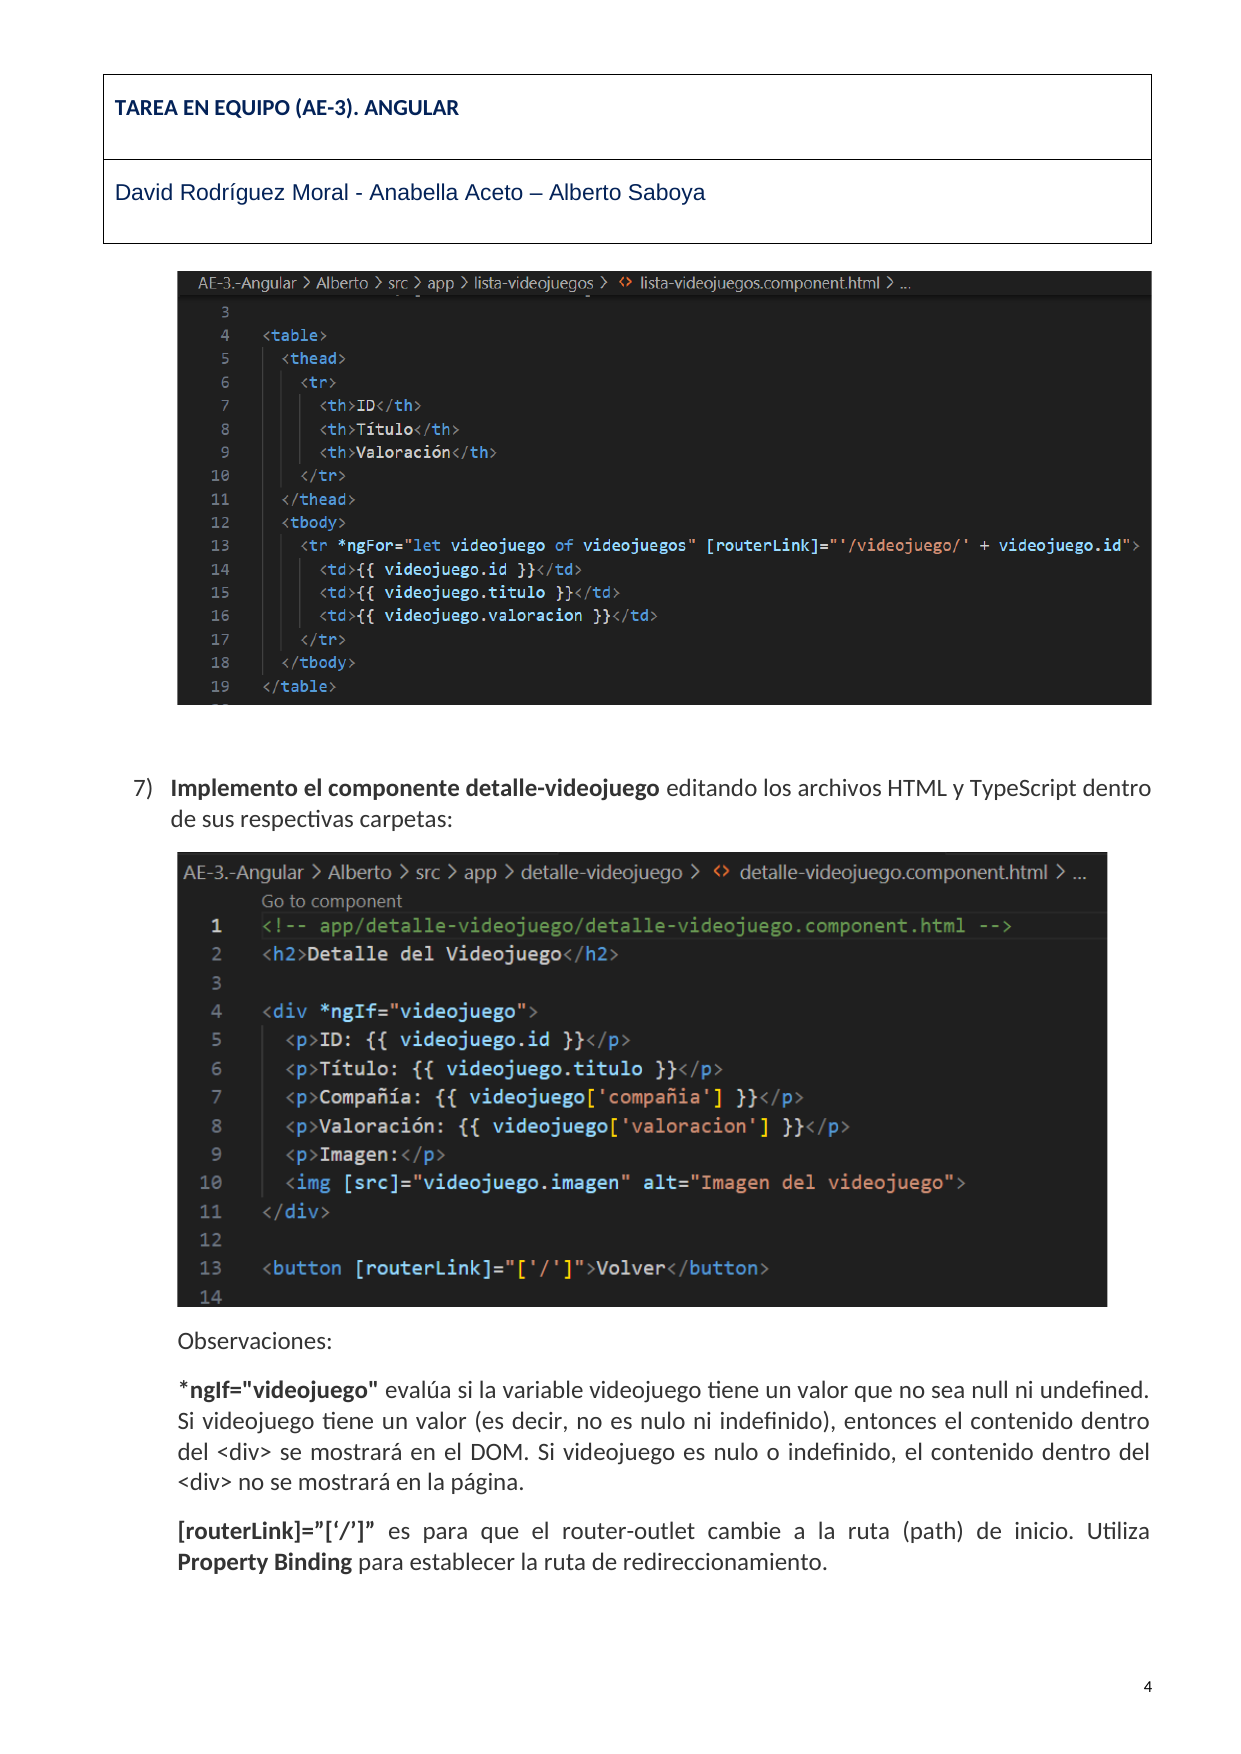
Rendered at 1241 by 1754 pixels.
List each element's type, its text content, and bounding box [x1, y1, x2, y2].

text *ngIf="videojuego" evalúa si la variable videojuego tiene un valor que no sea null ni undefined. Si videojuego tiene un valor (es decir, no es nulo ni indefinido), entonces el contenido dentro del <div> se mostrará en el DOM. Si videojuego es nulo o indefinido, el contenido dentro del <div> no se mostrará en la página. [177, 1374, 1152, 1497]
text [routerLink]=”[‘/’]” es para que el router-outlet cambie a la ruta (path) de inicio. Utiliza Property Binding para establecer la ruta de redireccionamiento. [177, 1515, 1152, 1576]
text Observaciones: [177, 1325, 1152, 1356]
picture [177, 271, 1152, 705]
picture [177, 852, 1108, 1307]
list Implemento el componente detalle-videojuego editando los archivos HTML y TypeScript dentro de sus respectivas carpetas: [133, 773, 1152, 834]
